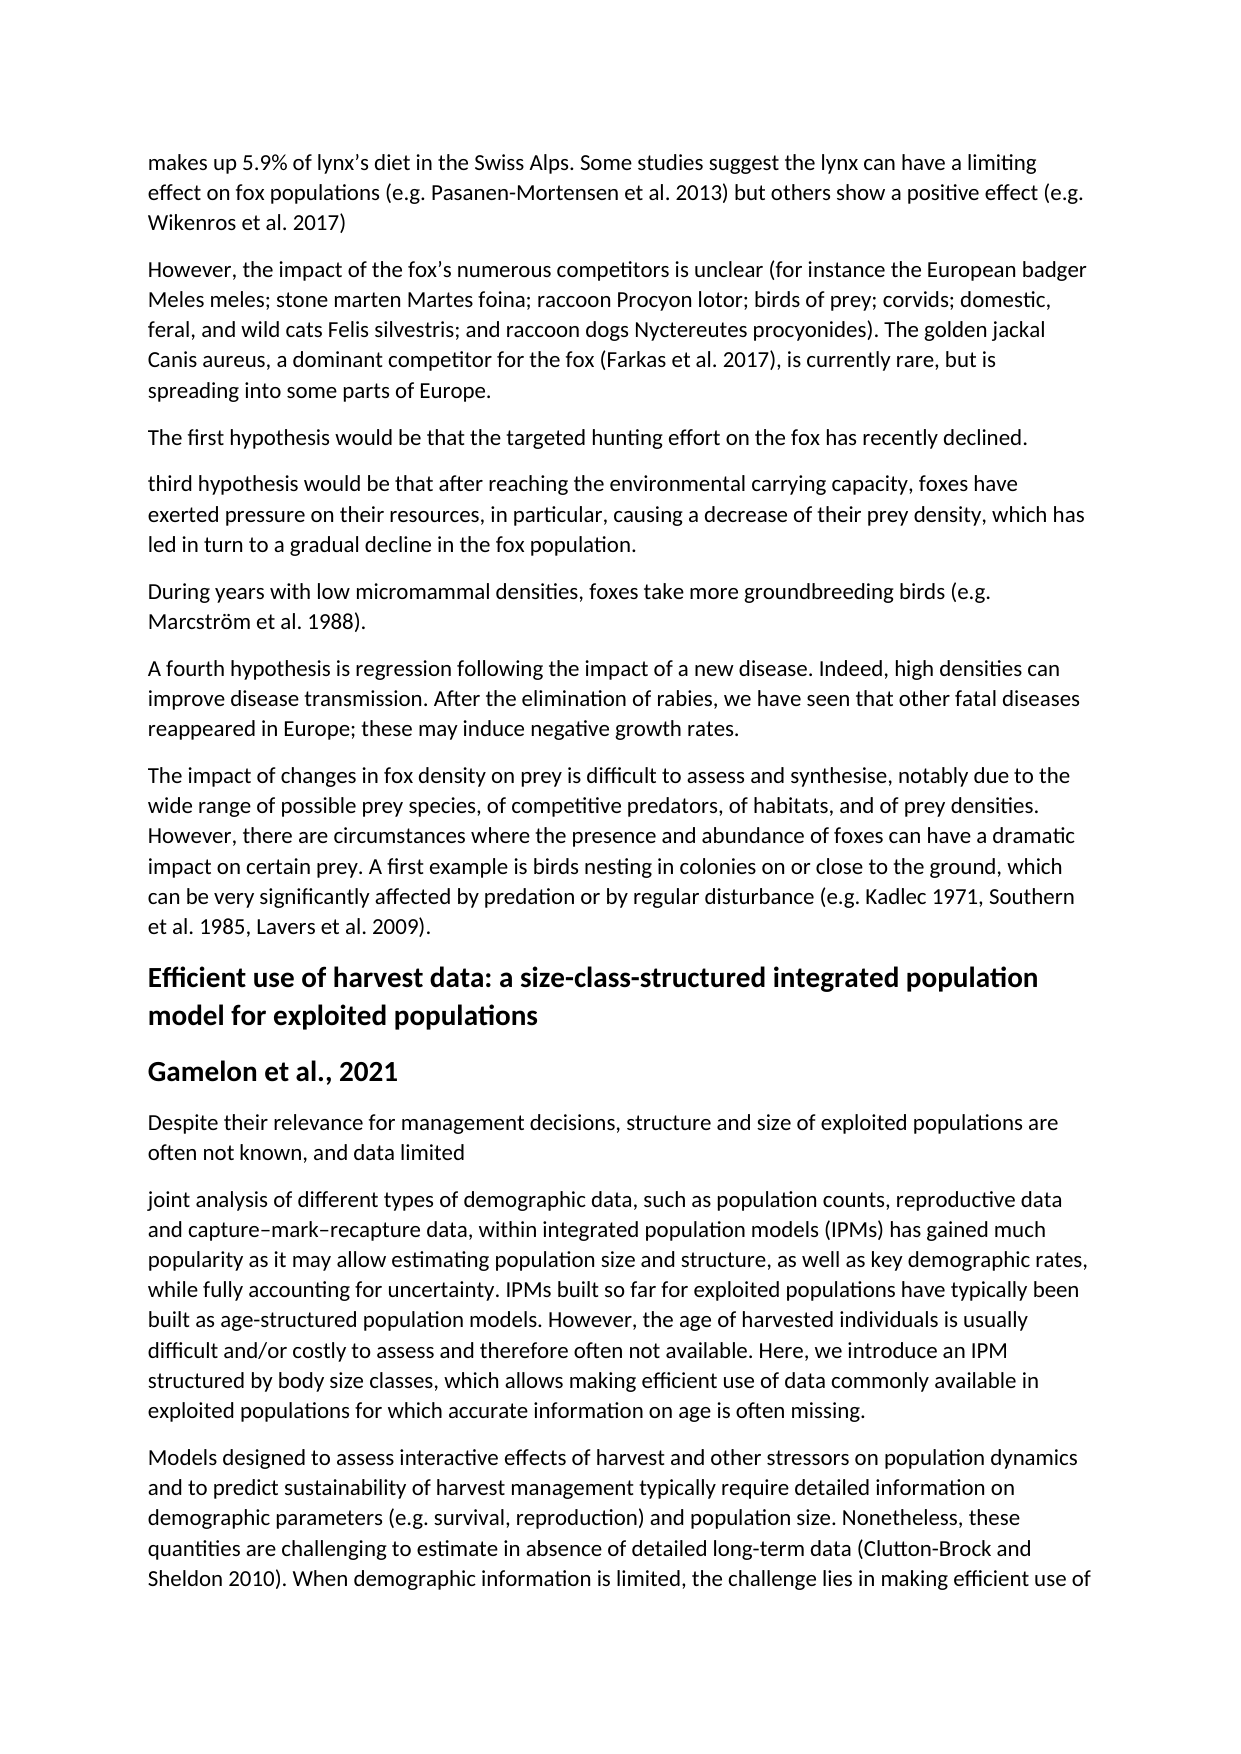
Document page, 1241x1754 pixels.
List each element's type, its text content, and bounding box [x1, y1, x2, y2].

text Despite their relevance for management decisions, structure and size of exploited populations are often not known, and data limited [148, 1108, 1093, 1166]
text joint analysis of different types of demographic data, such as population counts, reproductive data and capture–mark–recapture data, within integrated population models (IPMs) has gained much popularity as it may allow estimating population size and structure, as well as key demographic rates, while fully accounting for uncertainty. IPMs built so far for exploited populations have typically been built as age-structured population models. However, the age of harvested individuals is usually difficult and/or costly to assess and therefore often not available. Here, we introduce an IPM structured by body size classes, which allows making efficient use of data commonly available in exploited populations for which accurate information on age is often missing. [148, 1185, 1093, 1424]
text During years with low micromammal densities, foxes take more groundbreeding birds (e.g. Marcström et al. 1988). [148, 577, 1093, 635]
text The impact of changes in fox density on prey is difficult to assess and synthesise, notably due to the wide range of possible prey species, of competitive predators, of habitats, and of prey densities. However, there are circumstances where the presence and abundance of foxes can have a dramatic impact on certain prey. A first example is birds nesting in colonies on or close to the ground, which can be very significantly affected by predation or by regular disturbance (e.g. Kadlec 1971, Southern et al. 1985, Lavers et al. 2009). [148, 761, 1093, 940]
text However, the impact of the fox’s numerous competitors is unclear (for instance the European badger Meles meles; stone marten Martes foina; raccoon Procyon lotor; birds of prey; corvids; domestic, feral, and wild cats Felis silvestris; and raccoon dogs Nyctereutes procyonides). The golden jackal Canis aureus, a dominant competitor for the fox (Farkas et al. 2017), is currently rare, but is spreading into some parts of Europe. [148, 255, 1093, 404]
text third hypothesis would be that after reaching the environmental carrying capacity, foxes have exerted pressure on their resources, in particular, causing a decrease of their prey density, which has led in turn to a gradual decline in the fox population. [148, 469, 1093, 558]
text Gamelon et al., 2021 [148, 1053, 1093, 1088]
text The first hypothesis would be that the targeted hunting effort on the fox has recently declined. [148, 423, 1093, 451]
text A fourth hypothesis is regression following the impact of a new disease. Indeed, high densities can improve disease transmission. After the elimination of rabies, we have seen that other fatal diseases reappeared in Europe; these may induce negative growth rates. [148, 654, 1093, 742]
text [148, 1443, 1093, 1592]
text Efficient use of harvest data: a size-class-structured integrated population model for exploited populations [148, 959, 1093, 1033]
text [148, 148, 1093, 236]
